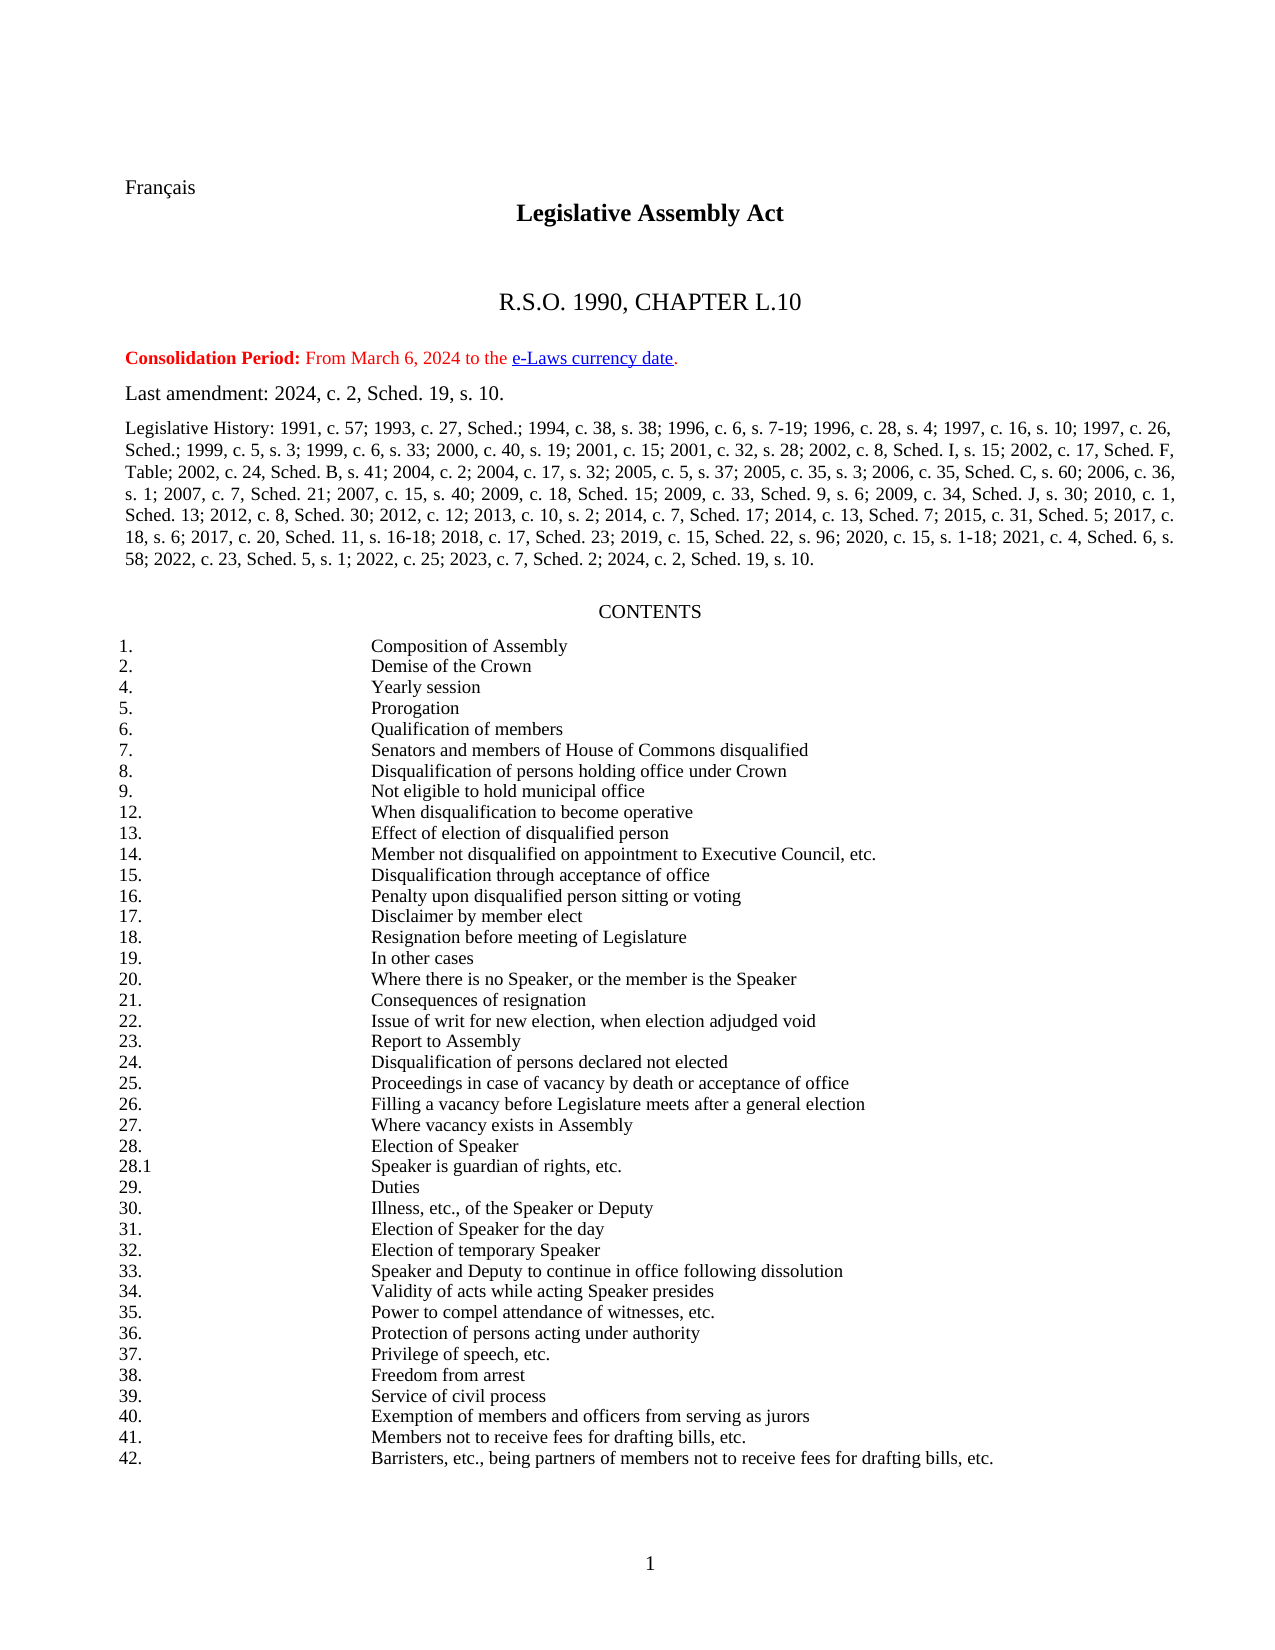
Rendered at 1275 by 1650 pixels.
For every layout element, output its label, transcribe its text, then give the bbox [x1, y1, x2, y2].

table_cell Power to compel attendance of witnesses, etc. [371, 1302, 1181, 1323]
table_cell 12. [119, 802, 371, 823]
table_cell 29. [119, 1177, 371, 1198]
table_cell 35. [119, 1302, 371, 1323]
table_cell 31. [119, 1219, 371, 1239]
table_cell 19. [119, 948, 371, 968]
table_cell Penalty upon disqualified person sitting or voting [371, 885, 1181, 906]
table_cell Election of Speaker for the day [371, 1219, 1181, 1239]
table_cell Election of Speaker [371, 1135, 1181, 1156]
table_cell Disqualification of persons declared not elected [371, 1052, 1181, 1073]
table_cell 21. [119, 989, 371, 1010]
table_cell Protection of persons acting under authority [371, 1323, 1181, 1343]
table_cell Speaker and Deputy to continue in office following dissolution [371, 1260, 1181, 1281]
table_cell Where vacancy exists in Assembly [371, 1114, 1181, 1135]
table_cell 20. [119, 969, 371, 989]
text Legislative History: 1991, c. 57; 1993, c. 27, Sched.; 1994, c. 38, s. 38; 1996, c. 6, s. 7-19; 1996, c. 28, s. 4; 1997, c. 16, s. 10; 1997, c. 26, Sched.; 1999, c. 5, s. 3; 1999, c. 6, s. 33; 2000, c. 40, s. 19; 2001, c. 15; 2001, c. 32, s. 28; 2002, c. 8, Sched. I, s. 15; 2002, c. 17, Sched. F, Table; 2002, c. 24, Sched. B, s. 41; 2004, c. 2; 2004, c. 17, s. 32; 2005, c. 5, s. 37; 2005, c. 35, s. 3; 2006, c. 35, Sched. C, s. 60; 2006, c. 36, s. 1; 2007, c. 7, Sched. 21; 2007, c. 15, s. 40; 2009, c. 18, Sched. 15; 2009, c. 33, Sched. 9, s. 6; 2009, c. 34, Sched. J, s. 30; 2010, c. 1, Sched. 13; 2012, c. 8, Sched. 30; 2012, c. 12; 2013, c. 10, s. 2; 2014, c. 7, Sched. 17; 2014, c. 13, Sched. 7; 2015, c. 31, Sched. 5; 2017, c. 18, s. 6; 2017, c. 20, Sched. 11, s. 16-18; 2018, c. 17, Sched. 23; 2019, c. 15, Sched. 22, s. 96; 2020, c. 15, s. 1-18; 2021, c. 4, Sched. 6, s. 58; 2022, c. 23, Sched. 5, s. 1; 2022, c. 25; 2023, c. 7, Sched. 2; 2024, c. 2, Sched. 19, s. 10. [125, 417, 1175, 569]
table_cell 2. [119, 656, 371, 677]
table_cell Resignation before meeting of Legislature [371, 927, 1181, 948]
text Consolidation Period: From March 6, 2024 to the e-Laws currency date. [125, 348, 1175, 368]
table_cell Not eligible to hold municipal office [371, 781, 1181, 802]
table_cell Illness, etc., of the Speaker or Deputy [371, 1198, 1181, 1218]
table_cell Effect of election of disqualified person [371, 823, 1181, 843]
table_cell 42. [119, 1448, 371, 1468]
table_cell Speaker is guardian of rights, etc. [371, 1156, 1181, 1177]
table_cell 39. [119, 1385, 371, 1406]
table_cell 41. [119, 1427, 371, 1448]
table_cell Barristers, etc., being partners of members not to receive fees for drafting bills, etc. [371, 1448, 1181, 1468]
table_cell 26. [119, 1094, 371, 1114]
table_cell Where there is no Speaker, or the member is the Speaker [371, 969, 1181, 989]
table_cell 27. [119, 1114, 371, 1135]
table_cell Senators and members of House of Commons disqualified [371, 739, 1181, 760]
table_cell 18. [119, 927, 371, 948]
table_cell Qualification of members [371, 719, 1181, 739]
table_cell 9. [119, 781, 371, 802]
table_cell 32. [119, 1239, 371, 1260]
table_cell 37. [119, 1344, 371, 1364]
table_cell 28. [119, 1135, 371, 1156]
table_cell Freedom from arrest [371, 1364, 1181, 1385]
table_cell Yearly session [371, 677, 1181, 698]
table_cell 7. [119, 739, 371, 760]
table_cell 28.1 [119, 1156, 371, 1177]
table_cell 36. [119, 1323, 371, 1343]
table_cell Prorogation [371, 698, 1181, 718]
table_cell 38. [119, 1364, 371, 1385]
table_cell Filling a vacancy before Legislature meets after a general election [371, 1094, 1181, 1114]
table_cell Service of civil process [371, 1385, 1181, 1406]
title Legislative Assembly Act [125, 199, 1175, 227]
text R.S.O. 1990, CHAPTER L.10 [125, 287, 1175, 316]
table_cell 23. [119, 1031, 371, 1052]
table_cell When disqualification to become operative [371, 802, 1181, 823]
table_cell 30. [119, 1198, 371, 1218]
table_cell 40. [119, 1406, 371, 1427]
table_cell Demise of the Crown [371, 656, 1181, 677]
table_cell Proceedings in case of vacancy by death or acceptance of office [371, 1073, 1181, 1093]
table_header Composition of Assembly [371, 635, 1181, 656]
table_cell 34. [119, 1281, 371, 1302]
table_cell Member not disqualified on appointment to Executive Council, etc. [371, 844, 1181, 864]
table_cell 24. [119, 1052, 371, 1073]
table_cell 33. [119, 1260, 371, 1281]
table_cell 15. [119, 864, 371, 885]
table_cell Duties [371, 1177, 1181, 1198]
table_cell 22. [119, 1010, 371, 1031]
table_cell Report to Assembly [371, 1031, 1181, 1052]
table_cell Disqualification through acceptance of office [371, 864, 1181, 885]
table_cell In other cases [371, 948, 1181, 968]
table_cell 4. [119, 677, 371, 698]
table_cell 13. [119, 823, 371, 843]
table_cell Members not to receive fees for drafting bills, etc. [371, 1427, 1181, 1448]
table_cell 5. [119, 698, 371, 718]
table_cell 25. [119, 1073, 371, 1093]
table_cell Privilege of speech, etc. [371, 1344, 1181, 1364]
table_cell 14. [119, 844, 371, 864]
text CONTENTS [125, 601, 1175, 623]
table_cell Disqualification of persons holding office under Crown [371, 760, 1181, 781]
table_cell Issue of writ for new election, when election adjudged void [371, 1010, 1181, 1031]
table_cell 8. [119, 760, 371, 781]
table_cell 6. [119, 719, 371, 739]
table_cell 16. [119, 885, 371, 906]
table_header 1. [119, 635, 371, 656]
table_cell 17. [119, 906, 371, 927]
table_cell Consequences of resignation [371, 989, 1181, 1010]
table_cell Exemption of members and officers from serving as jurors [371, 1406, 1181, 1427]
table_cell Election of temporary Speaker [371, 1239, 1181, 1260]
text Last amendment: 2024, c. 2, Sched. 19, s. 10. [125, 381, 1175, 405]
text Français [125, 175, 1175, 199]
table_cell Disclaimer by member elect [371, 906, 1181, 927]
table_cell Validity of acts while acting Speaker presides [371, 1281, 1181, 1302]
